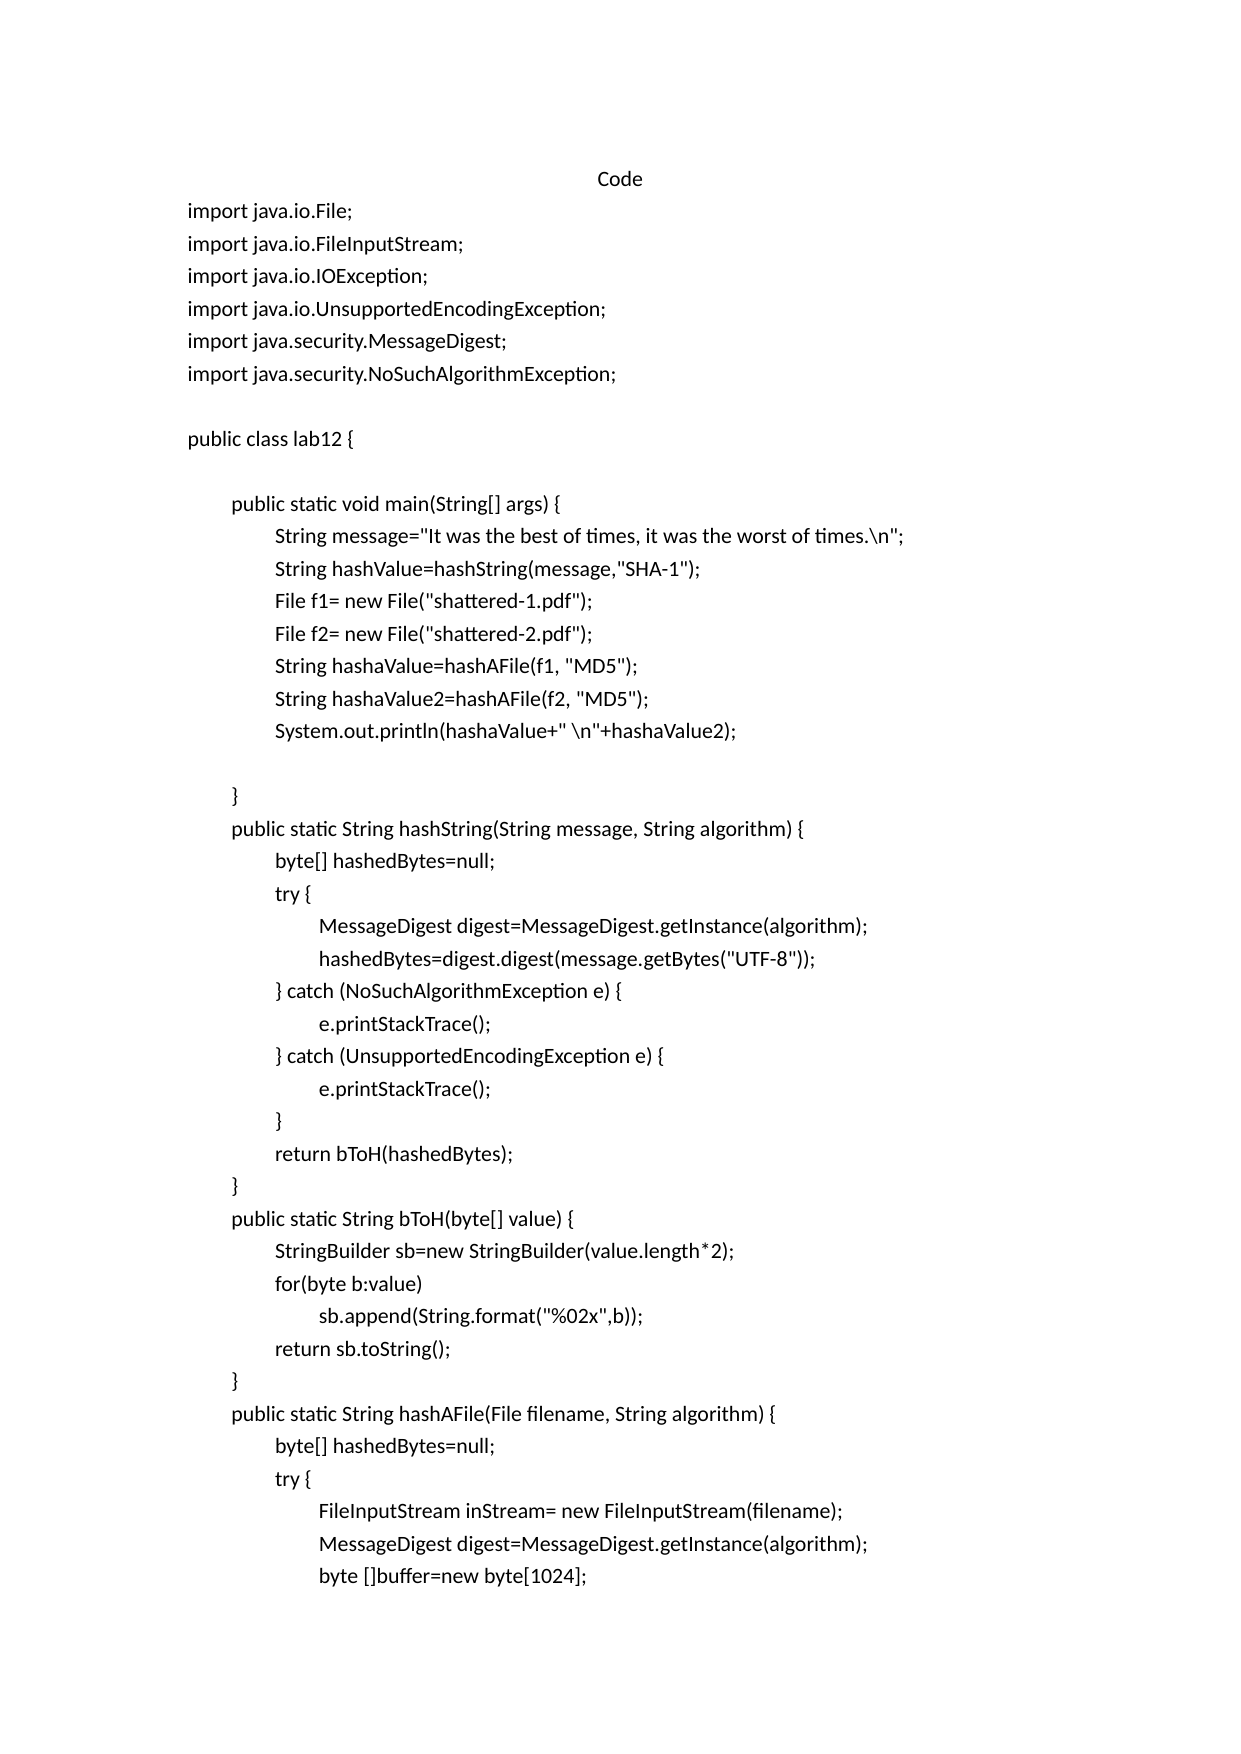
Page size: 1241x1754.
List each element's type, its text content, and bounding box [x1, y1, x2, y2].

text MessageDigest digest=MessageDigest.getInstance(algorithm); [187, 1527, 1053, 1559]
text public static String hashString(String message, String algorithm) { [187, 812, 1053, 844]
text try { [187, 877, 1053, 909]
text } [187, 1169, 1053, 1202]
text public static String hashAFile(File filename, String algorithm) { [187, 1397, 1053, 1429]
text sb.append(String.format("%02x",b)); [187, 1299, 1053, 1332]
text public static String bToH(byte[] value) { [187, 1202, 1053, 1234]
text } catch (NoSuchAlgorithmException e) { [187, 974, 1053, 1007]
text StringBuilder sb=new StringBuilder(value.length*2); [187, 1234, 1053, 1267]
text System.out.println(hashaValue+" \n"+hashaValue2); [187, 714, 1053, 747]
text return bToH(hashedBytes); [187, 1137, 1053, 1169]
text try { [187, 1462, 1053, 1494]
text e.printStackTrace(); [187, 1072, 1053, 1104]
text File f2= new File("shattered-2.pdf"); [187, 617, 1053, 649]
text import java.security.NoSuchAlgorithmException; [187, 357, 1053, 389]
text for(byte b:value) [187, 1267, 1053, 1299]
text e.printStackTrace(); [187, 1007, 1053, 1039]
text } catch (UnsupportedEncodingException e) { [187, 1039, 1053, 1072]
text } [187, 779, 1053, 812]
text File f1= new File("shattered-1.pdf"); [187, 584, 1053, 617]
text import java.io.UnsupportedEncodingException; [187, 292, 1053, 324]
text byte []buffer=new byte[1024]; [187, 1559, 1053, 1592]
text byte[] hashedBytes=null; [187, 1429, 1053, 1462]
text import java.io.File; [187, 194, 1053, 227]
text import java.io.IOException; [187, 259, 1053, 292]
text return sb.toString(); [187, 1332, 1053, 1364]
text } [187, 1364, 1053, 1397]
text import java.security.MessageDigest; [187, 324, 1053, 357]
text Code [187, 162, 1053, 194]
text FileInputStream inStream= new FileInputStream(filename); [187, 1494, 1053, 1527]
text MessageDigest digest=MessageDigest.getInstance(algorithm); [187, 909, 1053, 942]
text String message="It was the best of times, it was the worst of times.\n"; [187, 519, 1053, 552]
text } [187, 1104, 1053, 1137]
text public class lab12 { [187, 422, 1053, 454]
text String hashaValue=hashAFile(f1, "MD5"); [187, 649, 1053, 682]
text import java.io.FileInputStream; [187, 227, 1053, 259]
text byte[] hashedBytes=null; [187, 844, 1053, 877]
text public static void main(String[] args) { [187, 487, 1053, 519]
text String hashaValue2=hashAFile(f2, "MD5"); [187, 682, 1053, 714]
text hashedBytes=digest.digest(message.getBytes("UTF-8")); [187, 942, 1053, 974]
text String hashValue=hashString(message,"SHA-1"); [187, 552, 1053, 584]
